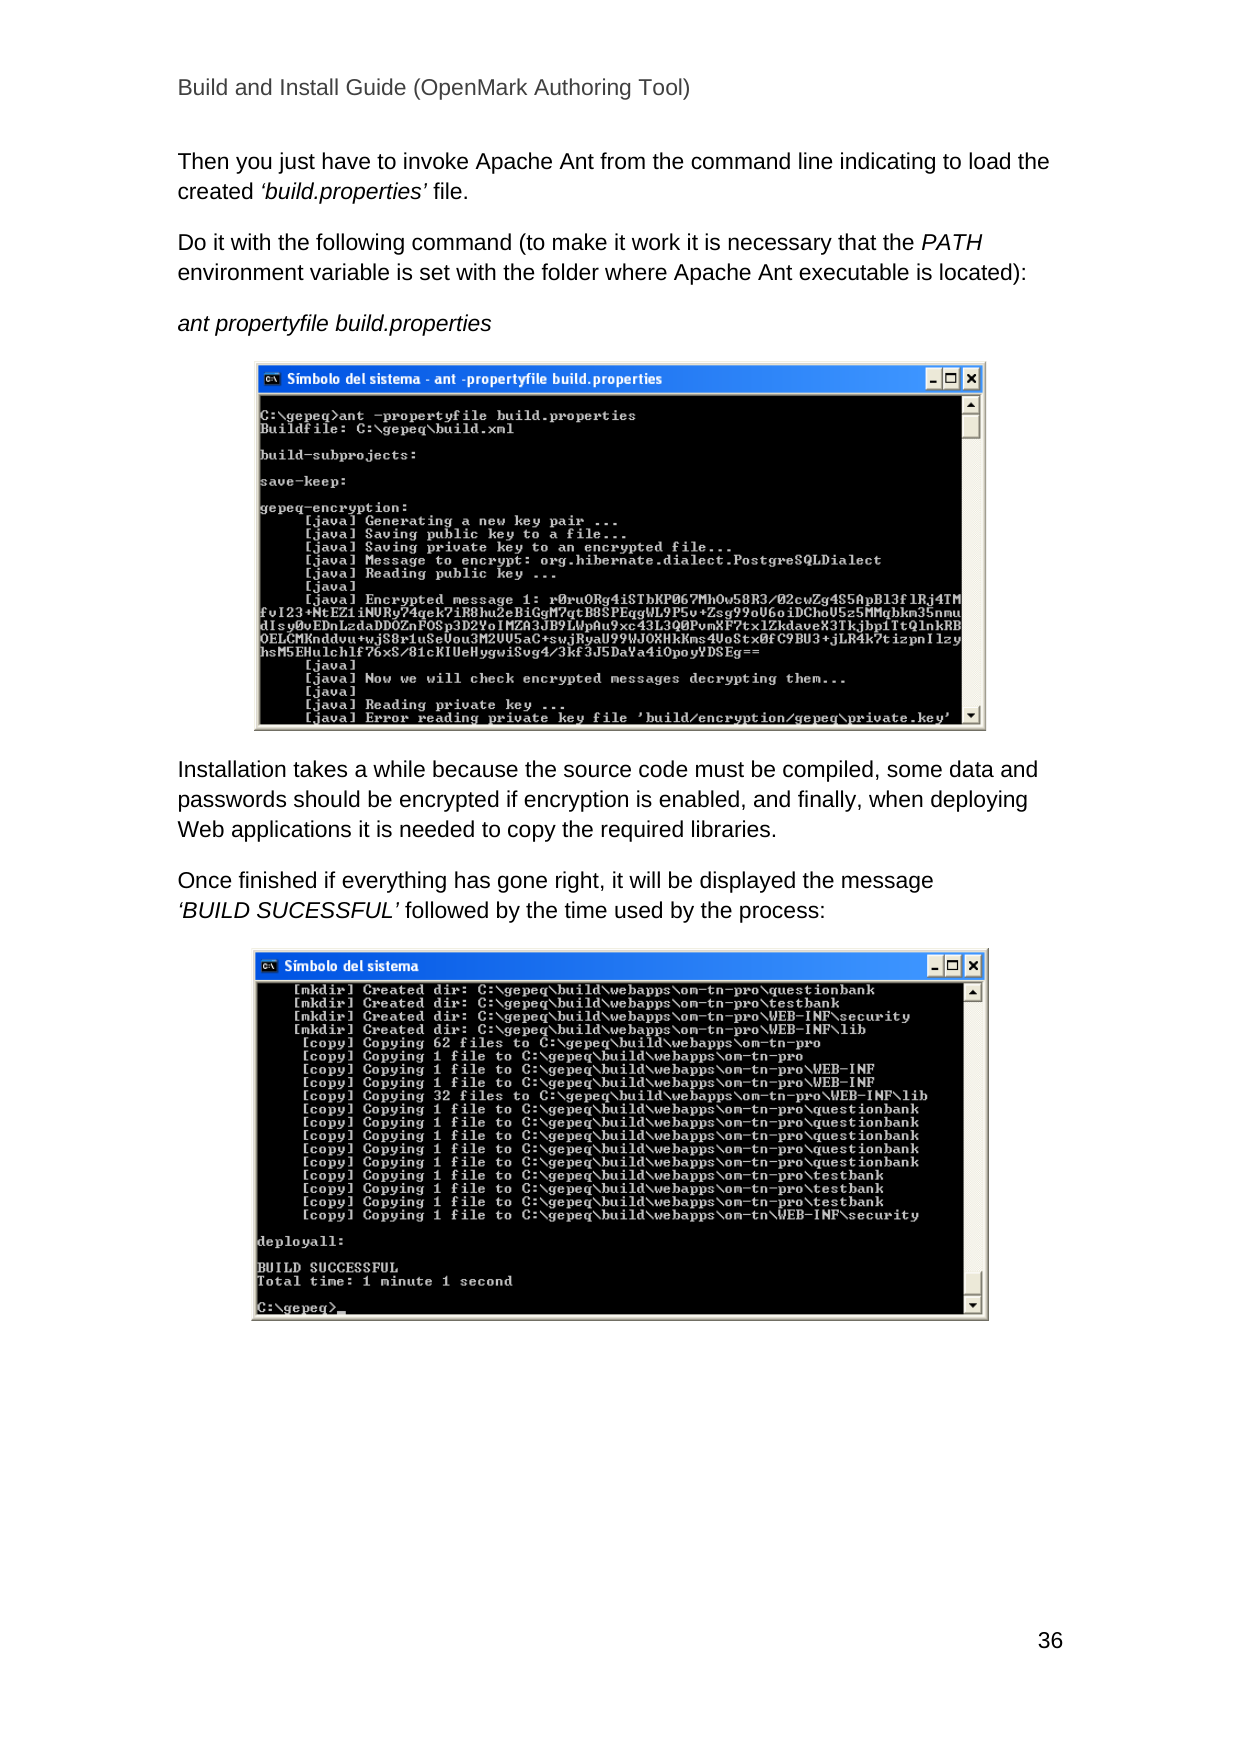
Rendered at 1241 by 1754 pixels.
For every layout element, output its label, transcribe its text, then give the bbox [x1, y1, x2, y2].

text Do it with the following command (to make it work it is necessary that the PATH environment variable is set with the folder where Apache Ant executable is located): [177, 229, 1063, 285]
text Then you just have to invoke Apache Ant from the command line indicating to load the created ‘build.properties’ file. [177, 148, 1063, 204]
picture [254, 361, 987, 731]
text Installation takes a while because the source code must be compiled, some data and passwords should be encrypted if encryption is enabled, and finally, when deploying Web applications it is needed to copy the required libraries. [177, 756, 1063, 842]
picture [251, 948, 989, 1321]
text ant ­propertyfile build.properties [177, 310, 1063, 336]
text Once finished if everything has gone right, it will be displayed the message ‘BUILD SUCESSFUL’ followed by the time used by the process: [177, 867, 1063, 924]
